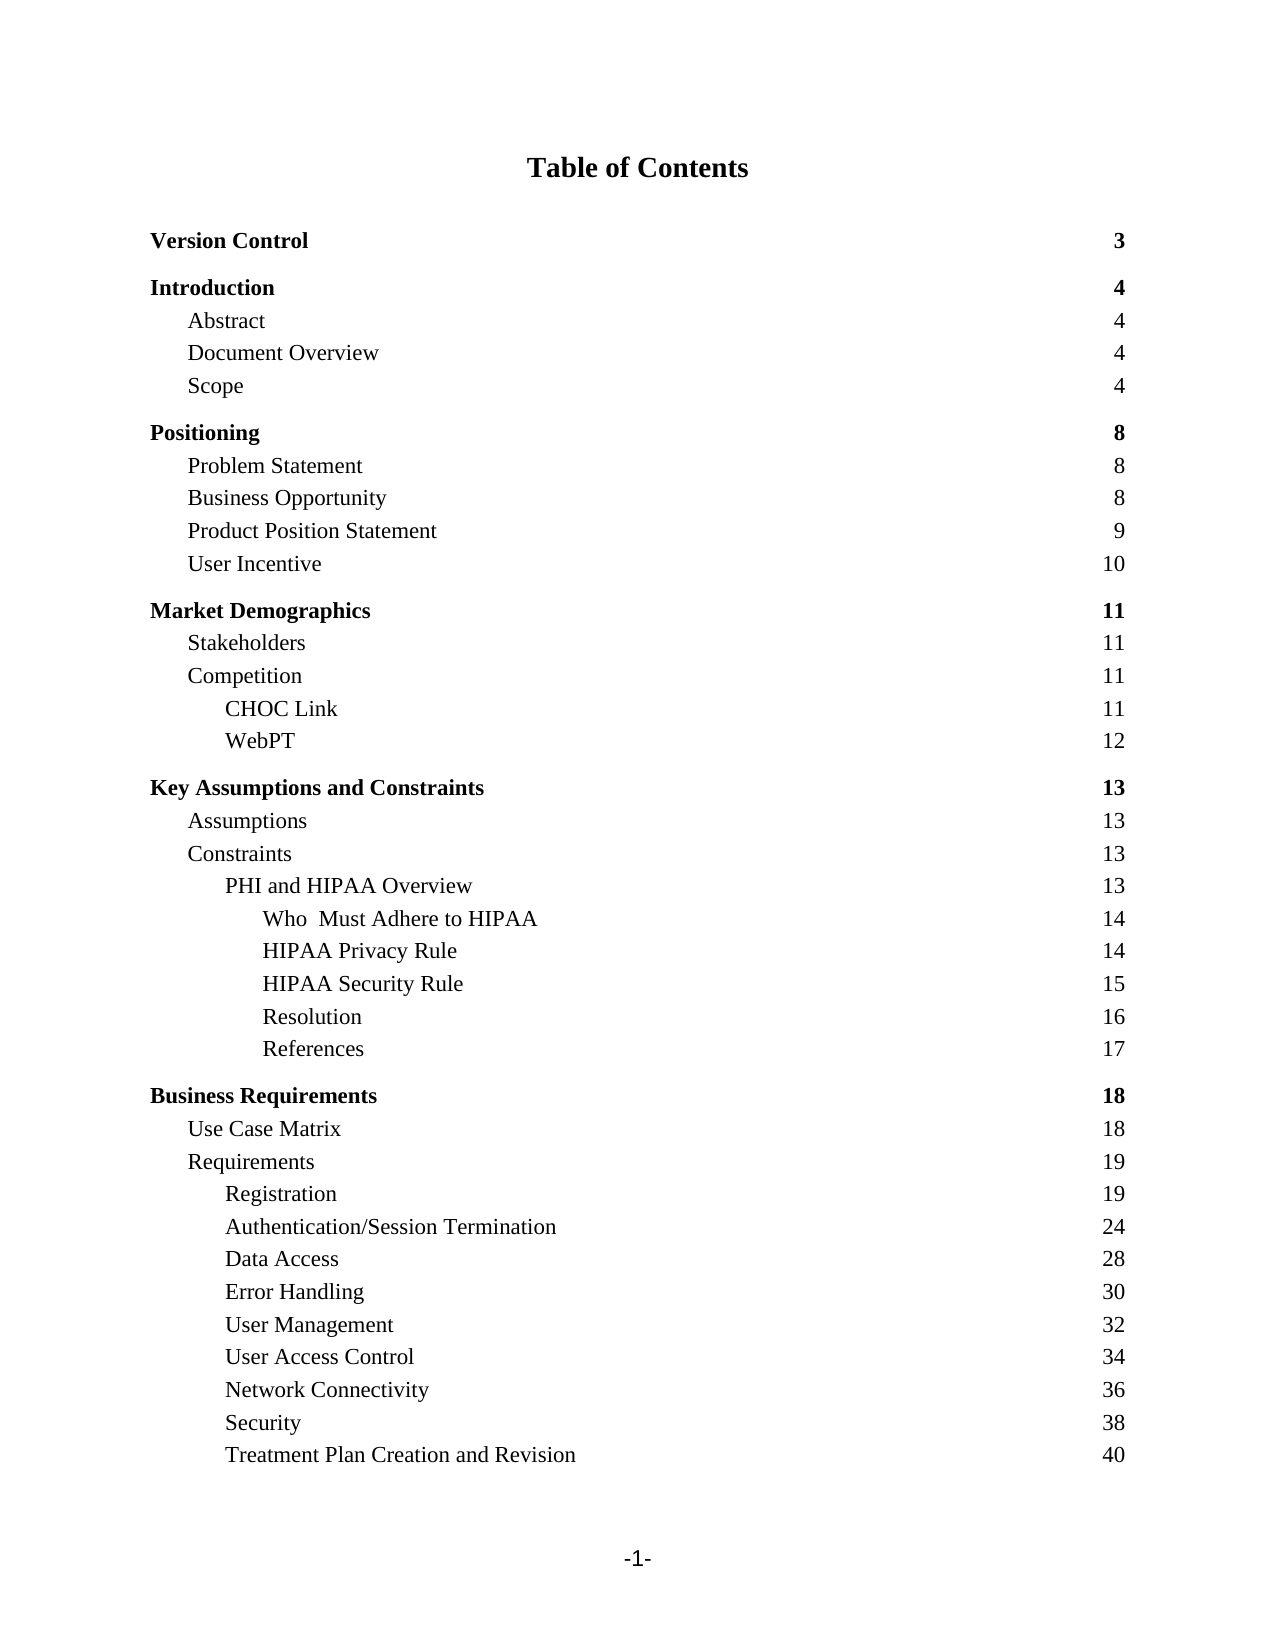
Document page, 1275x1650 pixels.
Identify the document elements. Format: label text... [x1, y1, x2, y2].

text Table of Contents [150, 150, 1125, 183]
